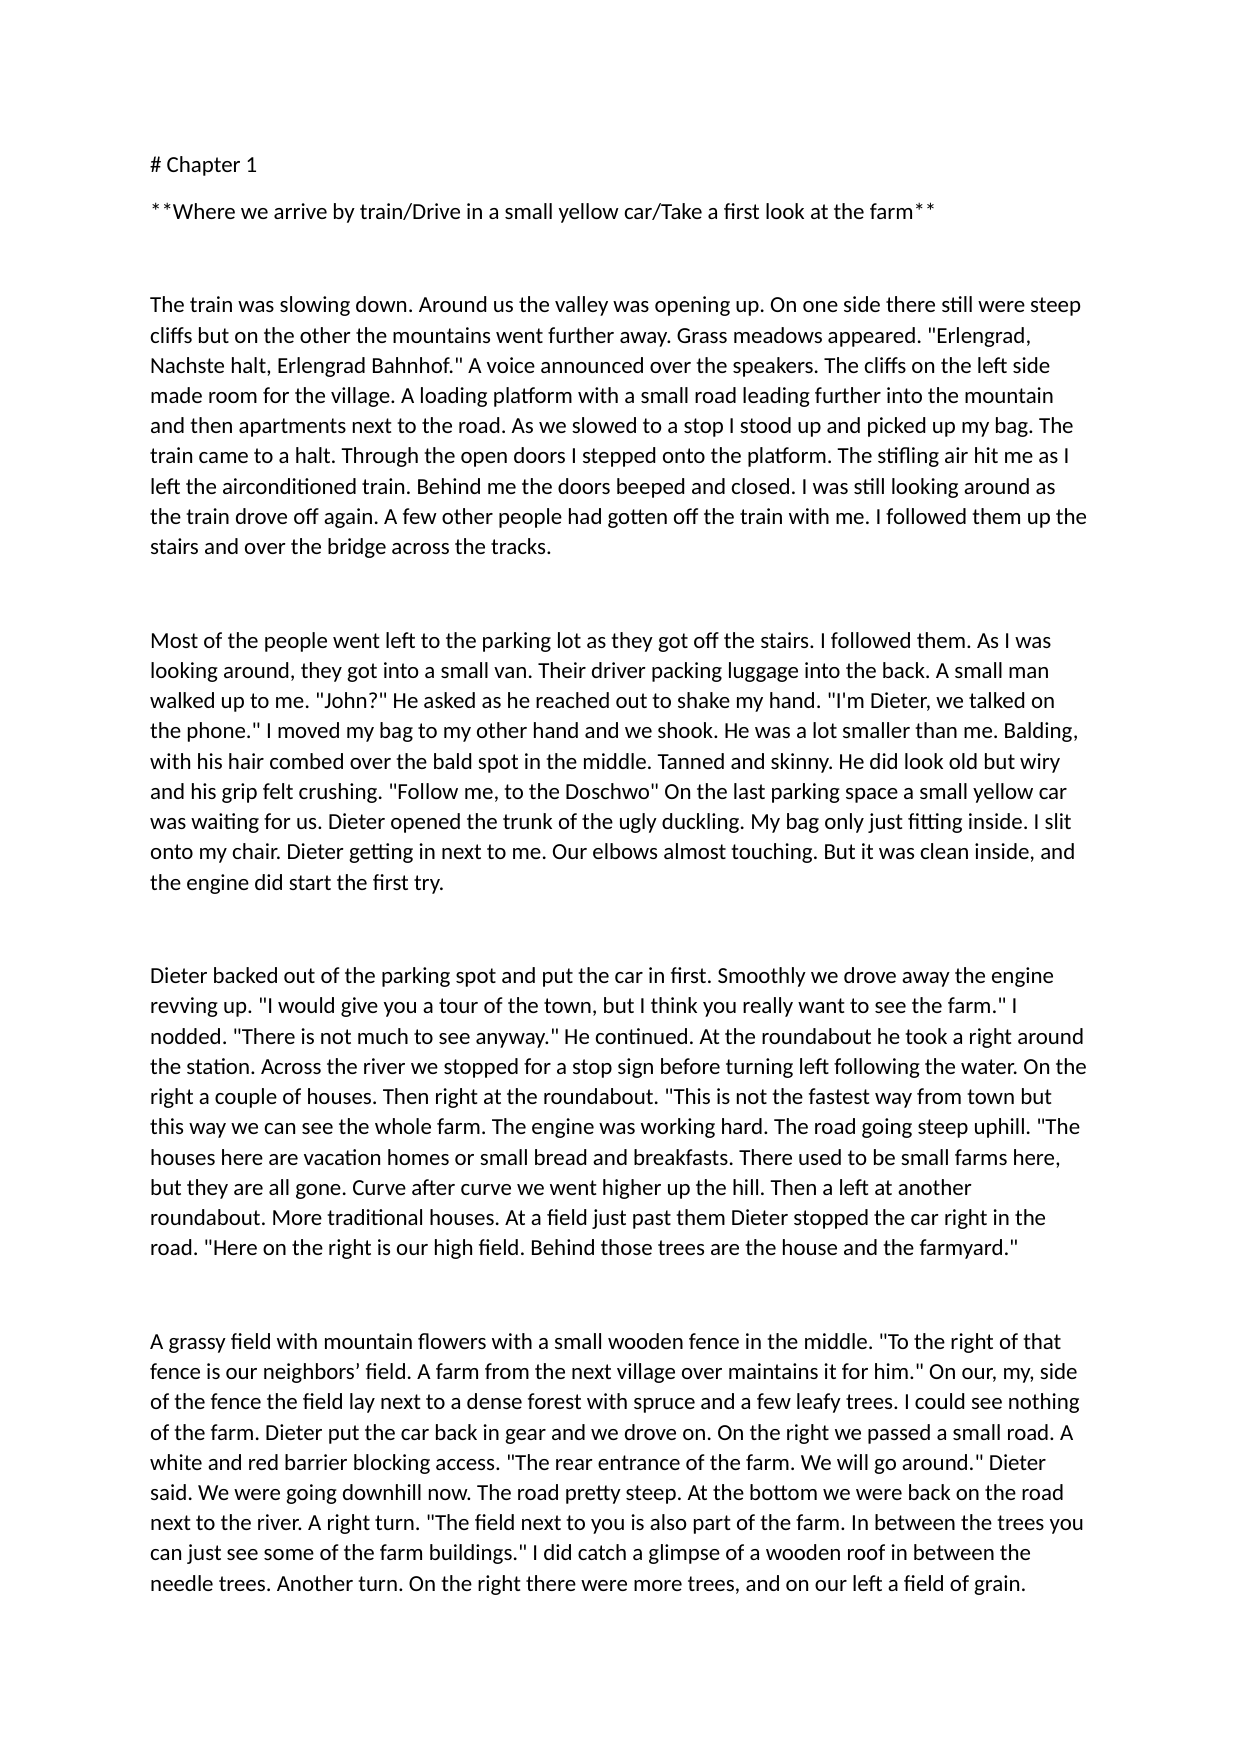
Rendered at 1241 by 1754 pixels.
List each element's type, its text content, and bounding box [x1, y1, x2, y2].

text # Chapter 1 [150, 150, 1090, 178]
text **Where we arrive by train/Drive in a small yellow car/Take a first look at the farm** [150, 197, 1090, 225]
text Most of the people went left to the parking lot as they got off the stairs. I followed them. As I was looking around, they got into a small van. Their driver packing luggage into the back. A small man walked up to me. "John?" He asked as he reached out to shake my hand. "I'm Dieter, we talked on the phone." I moved my bag to my other hand and we shook. He was a lot smaller than me. Balding, with his hair combed over the bald spot in the middle. Tanned and skinny. He did look old but wiry and his grip felt crushing. "Follow me, to the Doschwo" On the last parking space a small yellow car was waiting for us. Dieter opened the trunk of the ugly duckling. My bag only just fitting inside. I slit onto my chair. Dieter getting in next to me. Our elbows almost touching. But it was clean inside, and the engine did start the first try. [150, 626, 1090, 896]
text The train was slowing down. Around us the valley was opening up. On one side there still were steep cliffs but on the other the mountains went further away. Grass meadows appeared. "Erlengrad, Nachste halt, Erlengrad Bahnhof." A voice announced over the speakers. The cliffs on the left side made room for the village. A loading platform with a small road leading further into the mountain and then apartments next to the road. As we slowed to a stop I stood up and picked up my bag. The train came to a halt. Through the open doors I stepped onto the platform. The stifling air hit me as I left the airconditioned train. Behind me the doors beeped and closed. I was still looking around as the train drove off again. A few other people had gotten off the train with me. I followed them up the stairs and over the bridge across the tracks. [150, 291, 1090, 560]
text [150, 1327, 1090, 1597]
text Dieter backed out of the parking spot and put the car in first. Smoothly we drove away the engine revving up. "I would give you a tour of the town, but I think you really want to see the farm." I nodded. "There is not much to see anyway." He continued. At the roundabout he took a right around the station. Across the river we stopped for a stop sign before turning left following the water. On the right a couple of houses. Then right at the roundabout. "This is not the fastest way from town but this way we can see the whole farm. The engine was working hard. The road going steep uphill. "The houses here are vacation homes or small bread and breakfasts. There used to be small farms here, but they are all gone. Curve after curve we went higher up the hill. Then a left at another roundabout. More traditional houses. At a field just past them Dieter stopped the car right in the road. "Here on the right is our high field. Behind those trees are the house and the farmyard." [150, 961, 1090, 1261]
